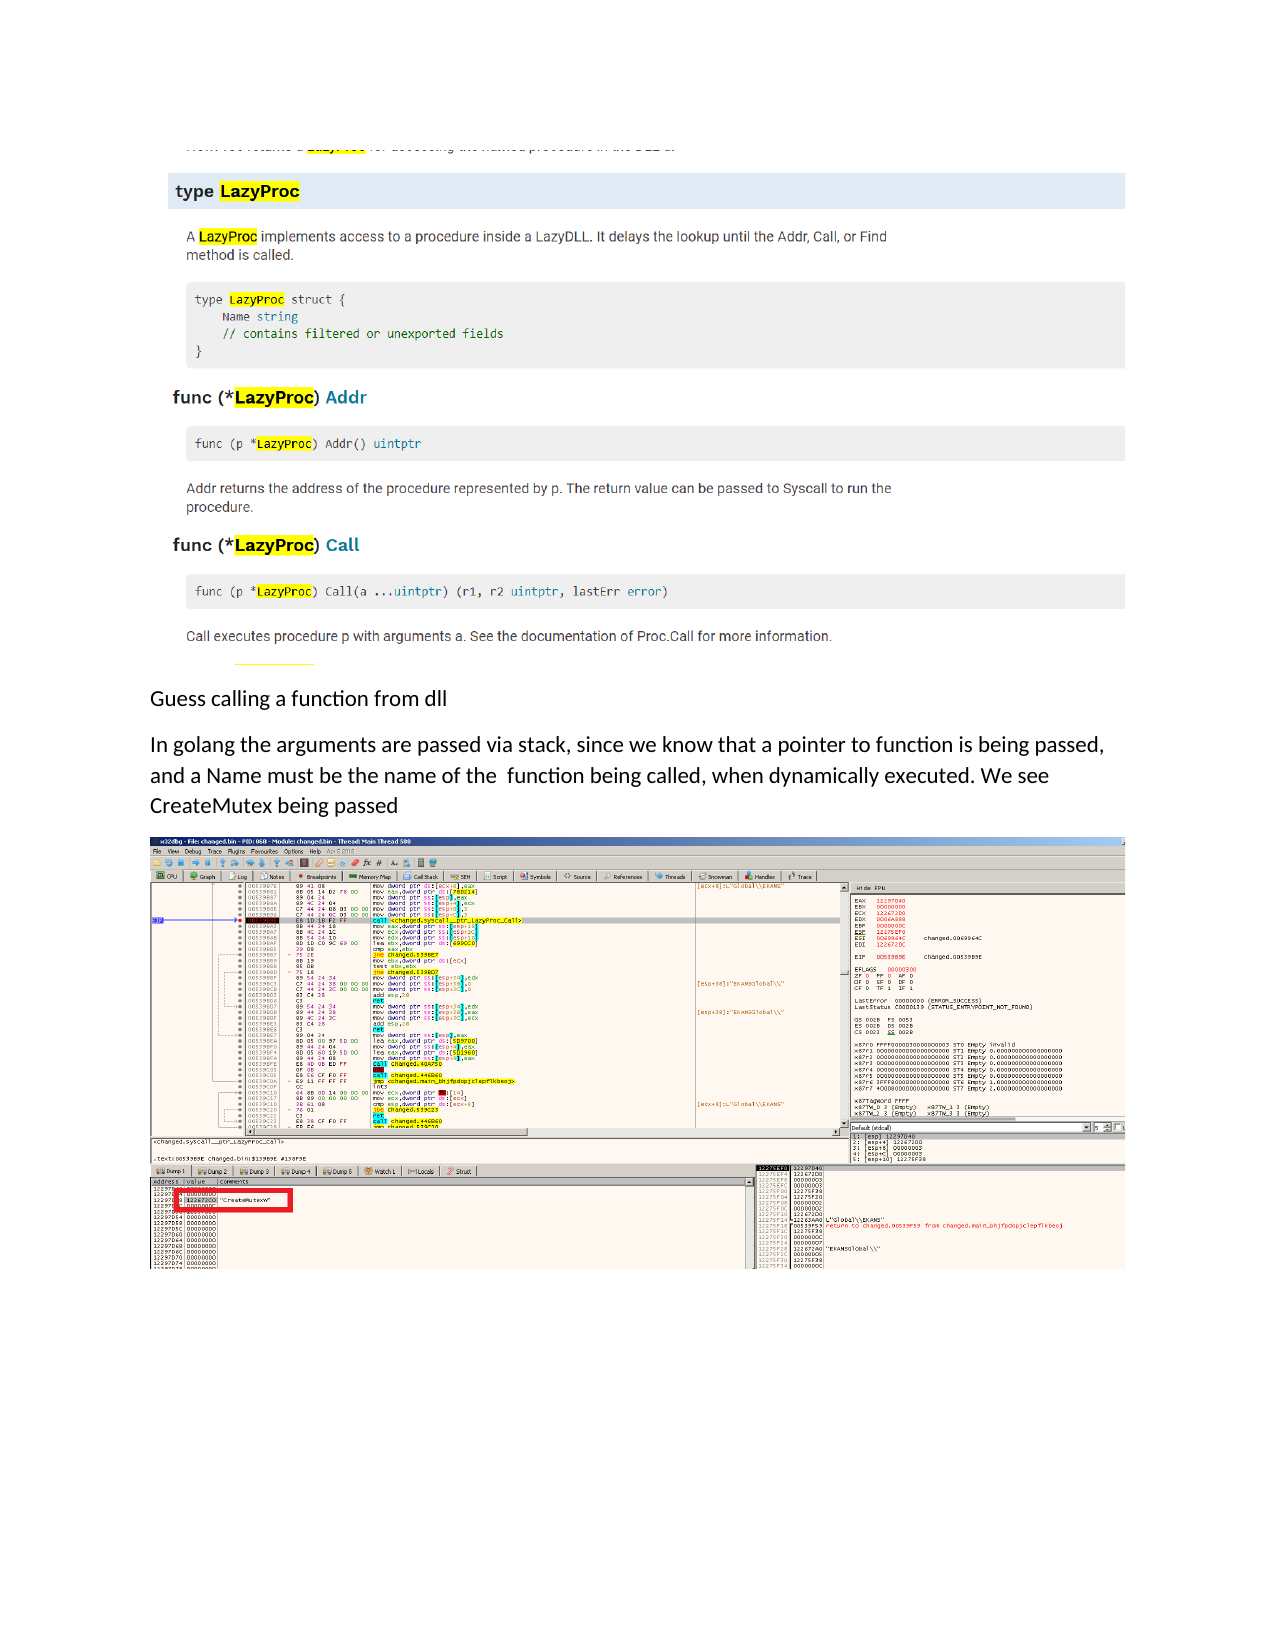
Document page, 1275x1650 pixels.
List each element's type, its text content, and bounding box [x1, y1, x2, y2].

picture [150, 150, 1125, 665]
text In golang the arguments are passed via stack, since we know that a pointer to function is being passed, and a Name must be the name of the function being called, when dynamically executed. We see CreateMutex being passed [150, 731, 1125, 819]
picture [150, 837, 1125, 1269]
text Guess calling a function from dll [150, 684, 1125, 712]
